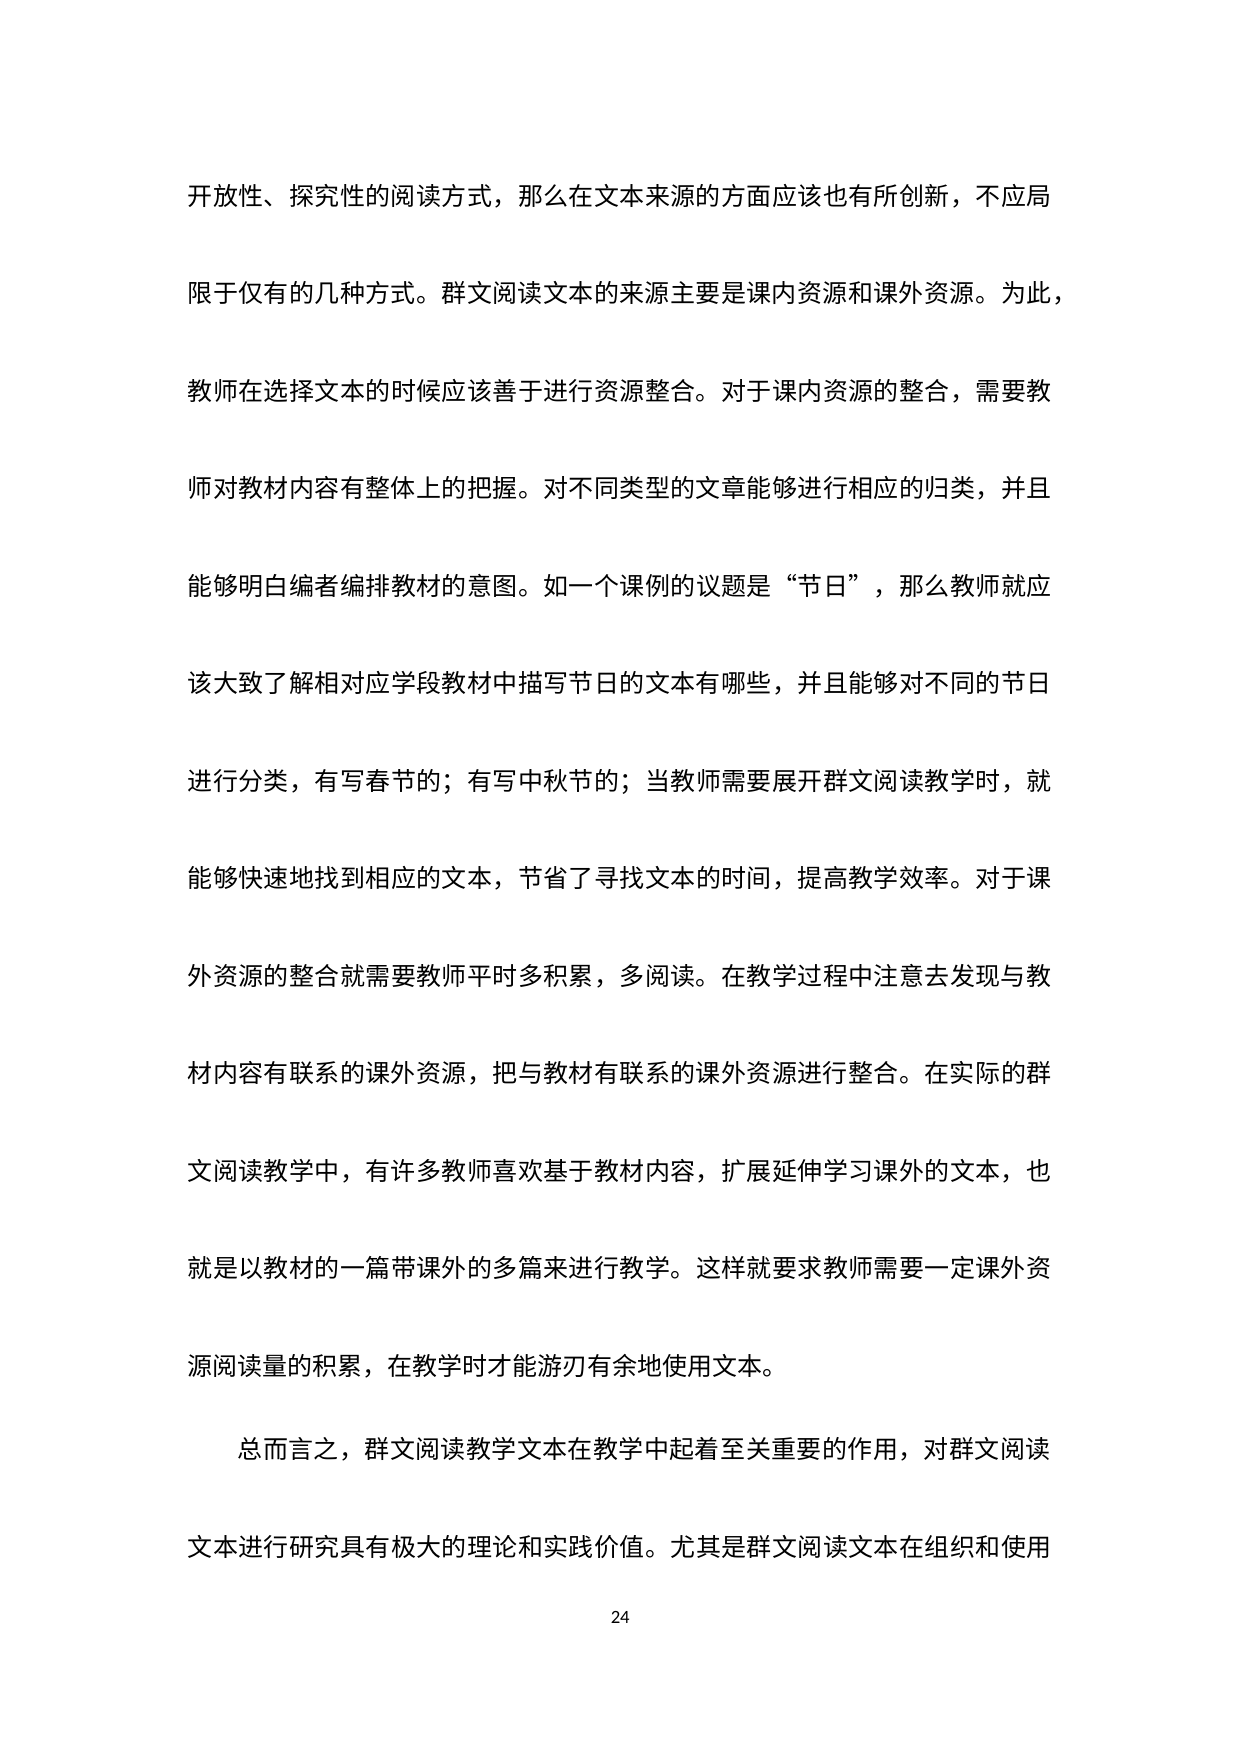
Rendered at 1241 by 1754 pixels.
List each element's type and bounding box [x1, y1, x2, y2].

text [187, 162, 1053, 1397]
text [187, 1415, 1053, 1578]
